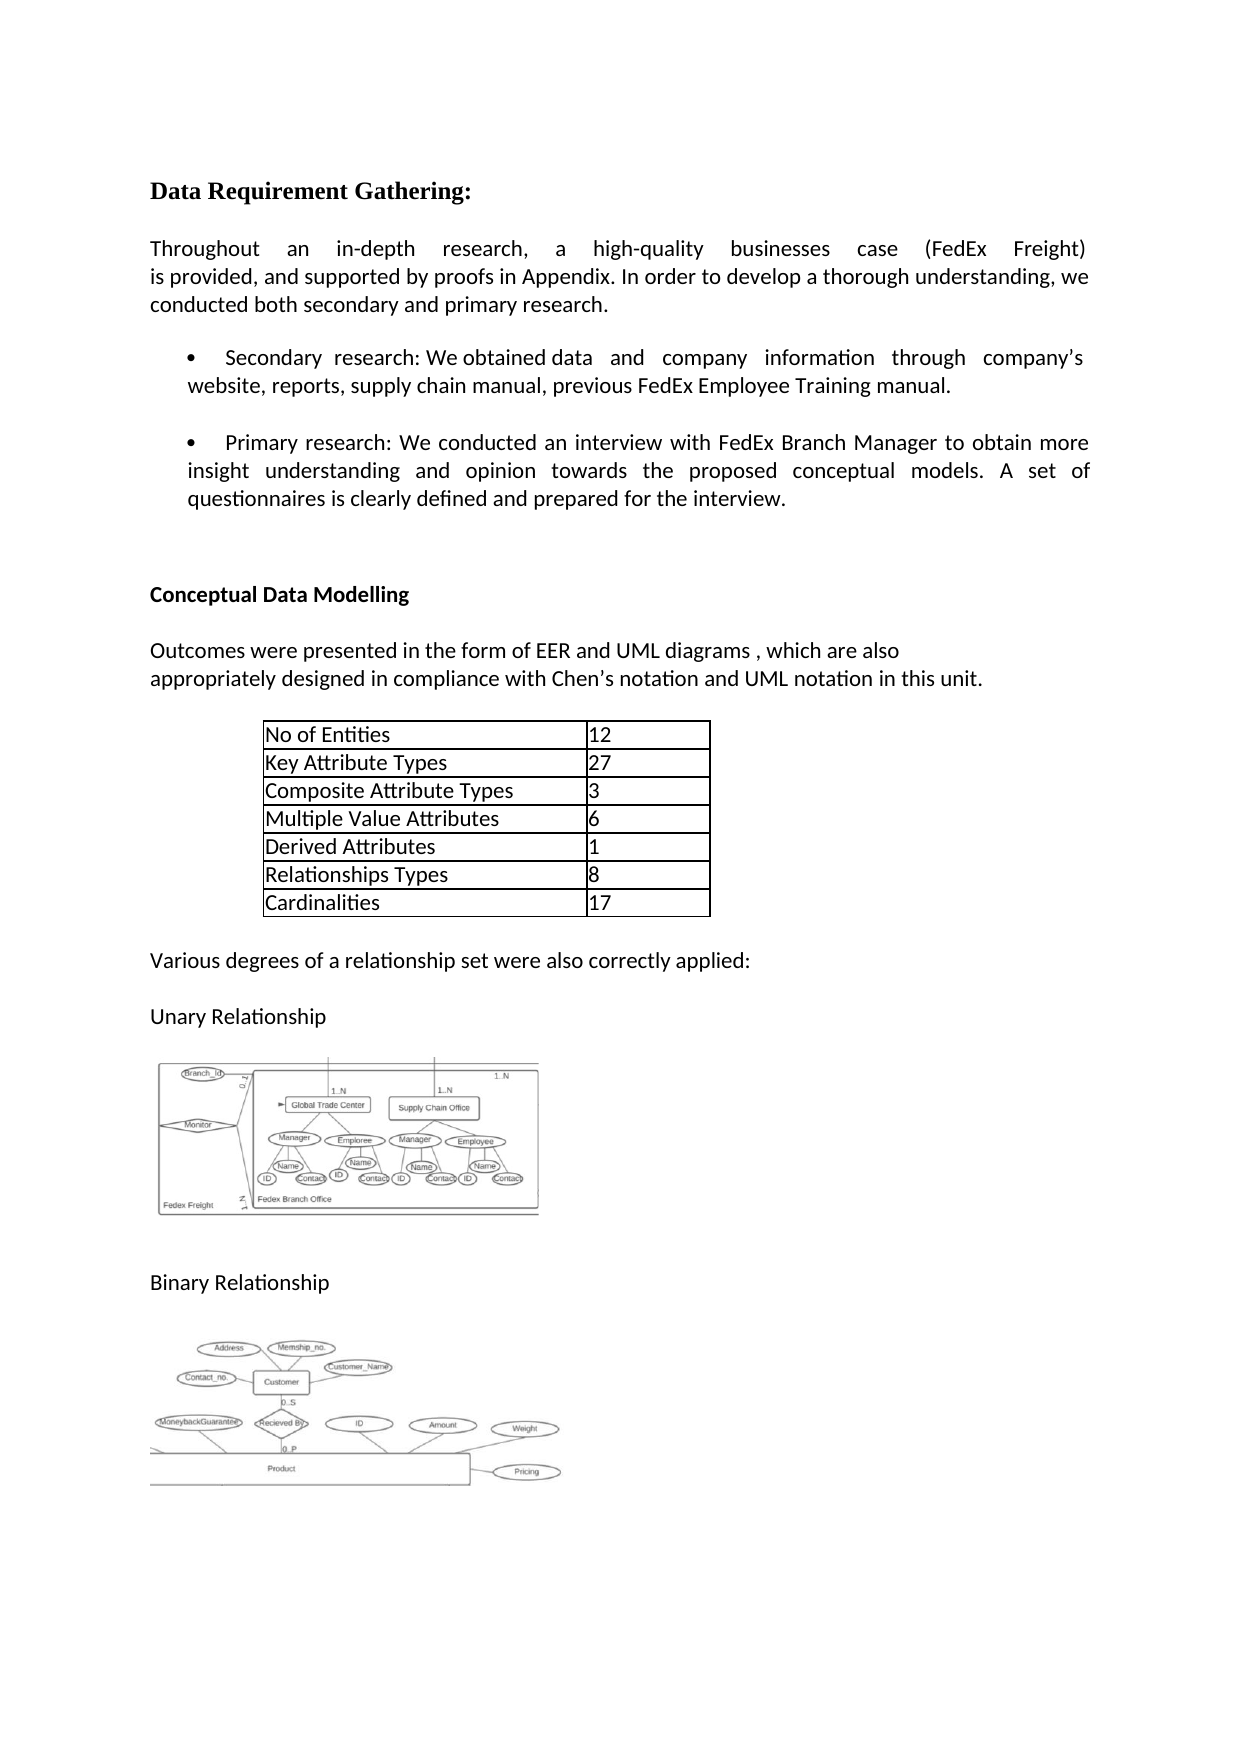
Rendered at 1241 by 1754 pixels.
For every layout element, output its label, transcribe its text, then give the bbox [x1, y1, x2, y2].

table_cell Composite Attribute Types [264, 778, 586, 804]
table_header 12 [588, 722, 709, 748]
table_cell Key Attribute Types [264, 750, 586, 776]
table_cell Relationships Types [264, 862, 586, 888]
table_cell 1 [588, 834, 709, 860]
table_cell 8 [588, 862, 709, 888]
table_cell 6 [588, 806, 709, 832]
text Throughout an in-depth research, a high-quality businesses case (FedEx Freight) is provided, and supported by proofs in Appendix. In order to develop a thorough understanding, we conducted both secondary and primary research. [150, 234, 1091, 318]
picture [150, 1338, 564, 1486]
table_cell 17 [588, 890, 709, 916]
list Primary research: We conducted an interview with FedEx Branch Manager to obtain more insight understanding and opinion towards the proposed conceptual models. A set of questionnaires is clearly defined and prepared for the interview. [187, 428, 1091, 512]
picture [157, 1057, 539, 1216]
list Secondary research: We obtained data and company information through company’s [187, 343, 1142, 371]
text Binary Relationship [150, 1268, 1142, 1296]
text Various degrees of a relationship set were also correctly applied: Unary Relationship [150, 946, 753, 1030]
text Outcomes were presented in the form of EER and UML diagrams , which are also appropriately designed in compliance with Chen’s notation and UML notation in this unit. [150, 637, 1024, 693]
table_cell Cardinalities [264, 890, 586, 916]
subtitle Conceptual Data Modelling [150, 581, 1142, 608]
table_cell Multiple Value Attributes [264, 806, 586, 832]
table_cell 3 [588, 778, 709, 804]
text website, reports, supply chain manual, previous FedEx Employee Training manual. [187, 372, 1142, 399]
table_header No of Entities [264, 722, 586, 748]
text Data Requirement Gathering: [150, 176, 1142, 205]
table_cell 27 [588, 750, 709, 776]
table_cell Derived Attributes [264, 834, 586, 860]
